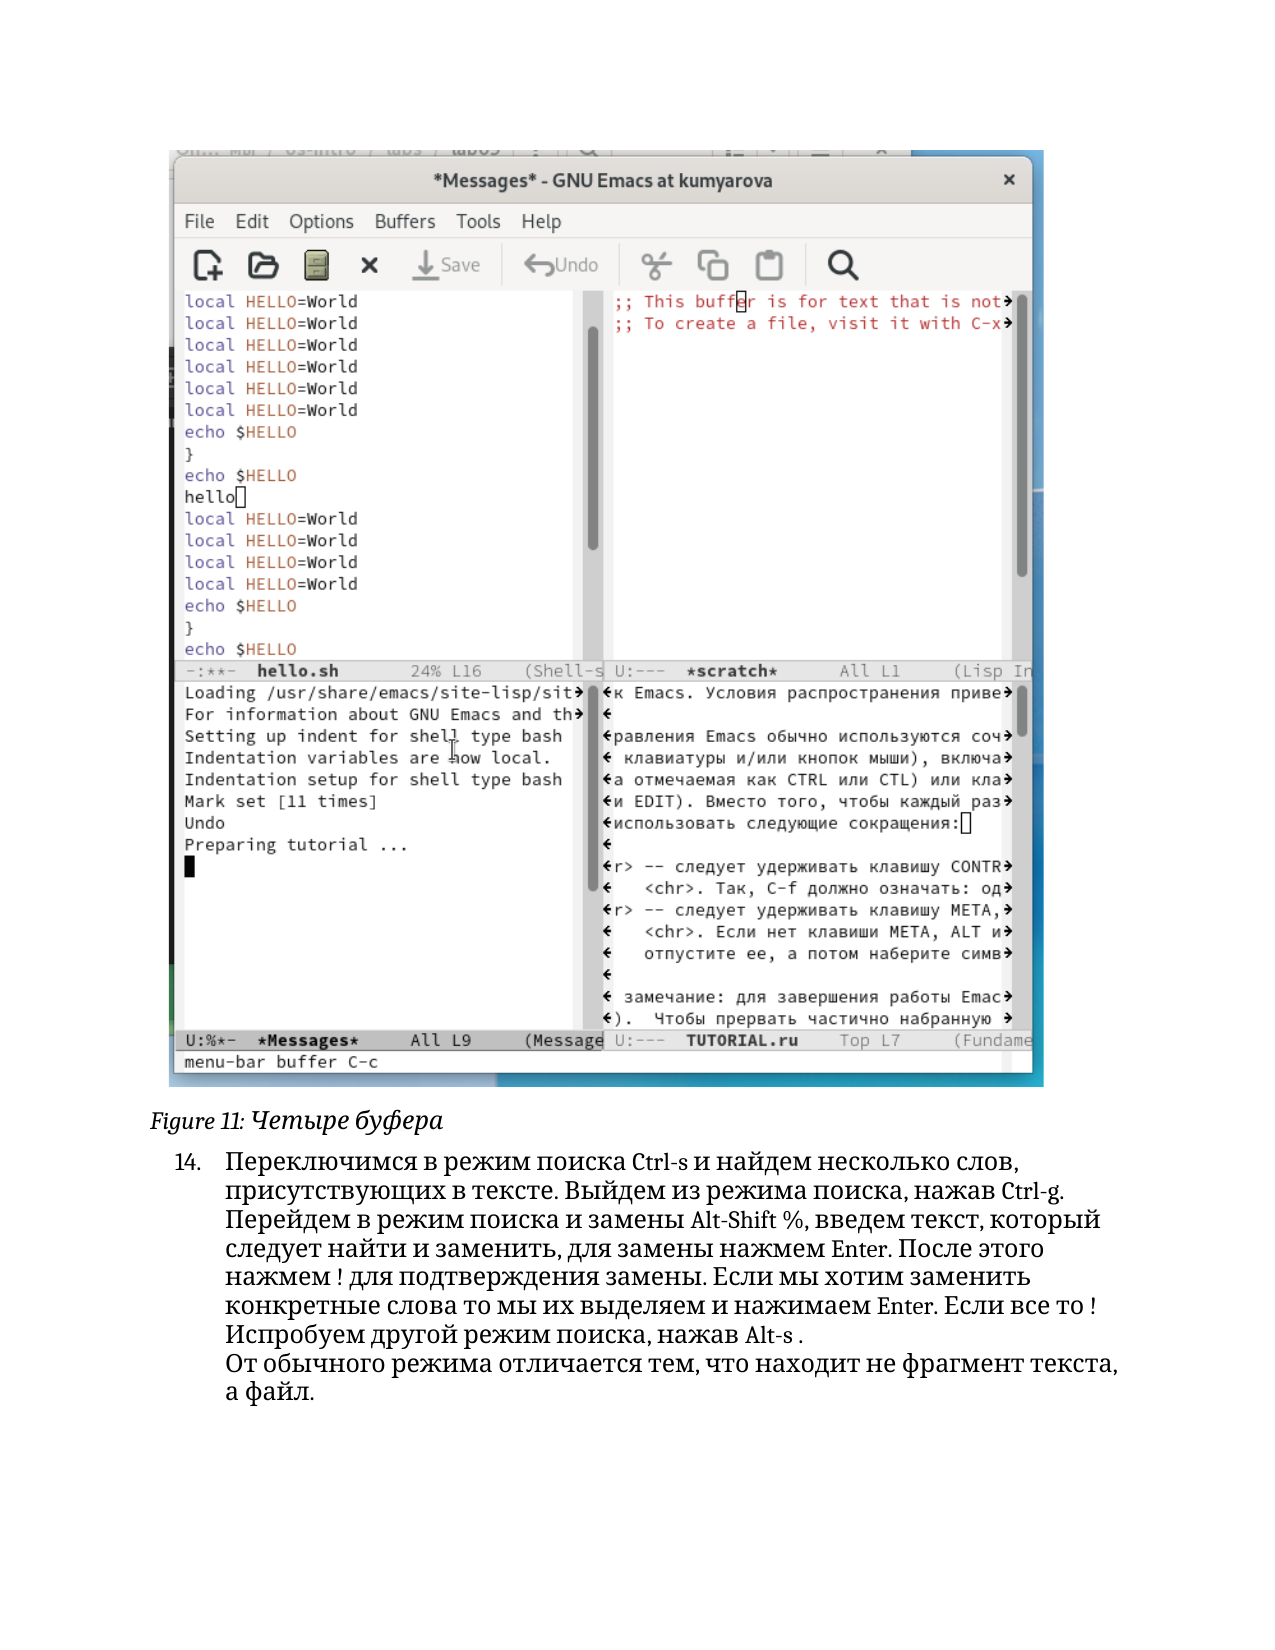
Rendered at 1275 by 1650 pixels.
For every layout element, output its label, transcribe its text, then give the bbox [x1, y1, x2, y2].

text Figure 11: Четыре буфера [150, 1107, 1125, 1136]
list Переключимся в режим поиска Ctrl-s и найдем несколько слов, присутствующих в тексте. Выйдем из режима поиска, нажав Ctrl-g. Перейдем в режим поиска и замены Alt-Shift %, введем текст, который следует найти и заменить, для замены нажмем Enter. После этого нажмем ! для подтверждения замены. Если мы хотим заменить конкретные слова то мы их выделяем и нажимаем Enter. Если все то ! Испробуем другой режим поиска, нажав Alt-s . От обычного режима отличается тем, что находит не фрагмент текста, а файл. [175, 1148, 1125, 1407]
picture [168, 150, 1044, 1087]
